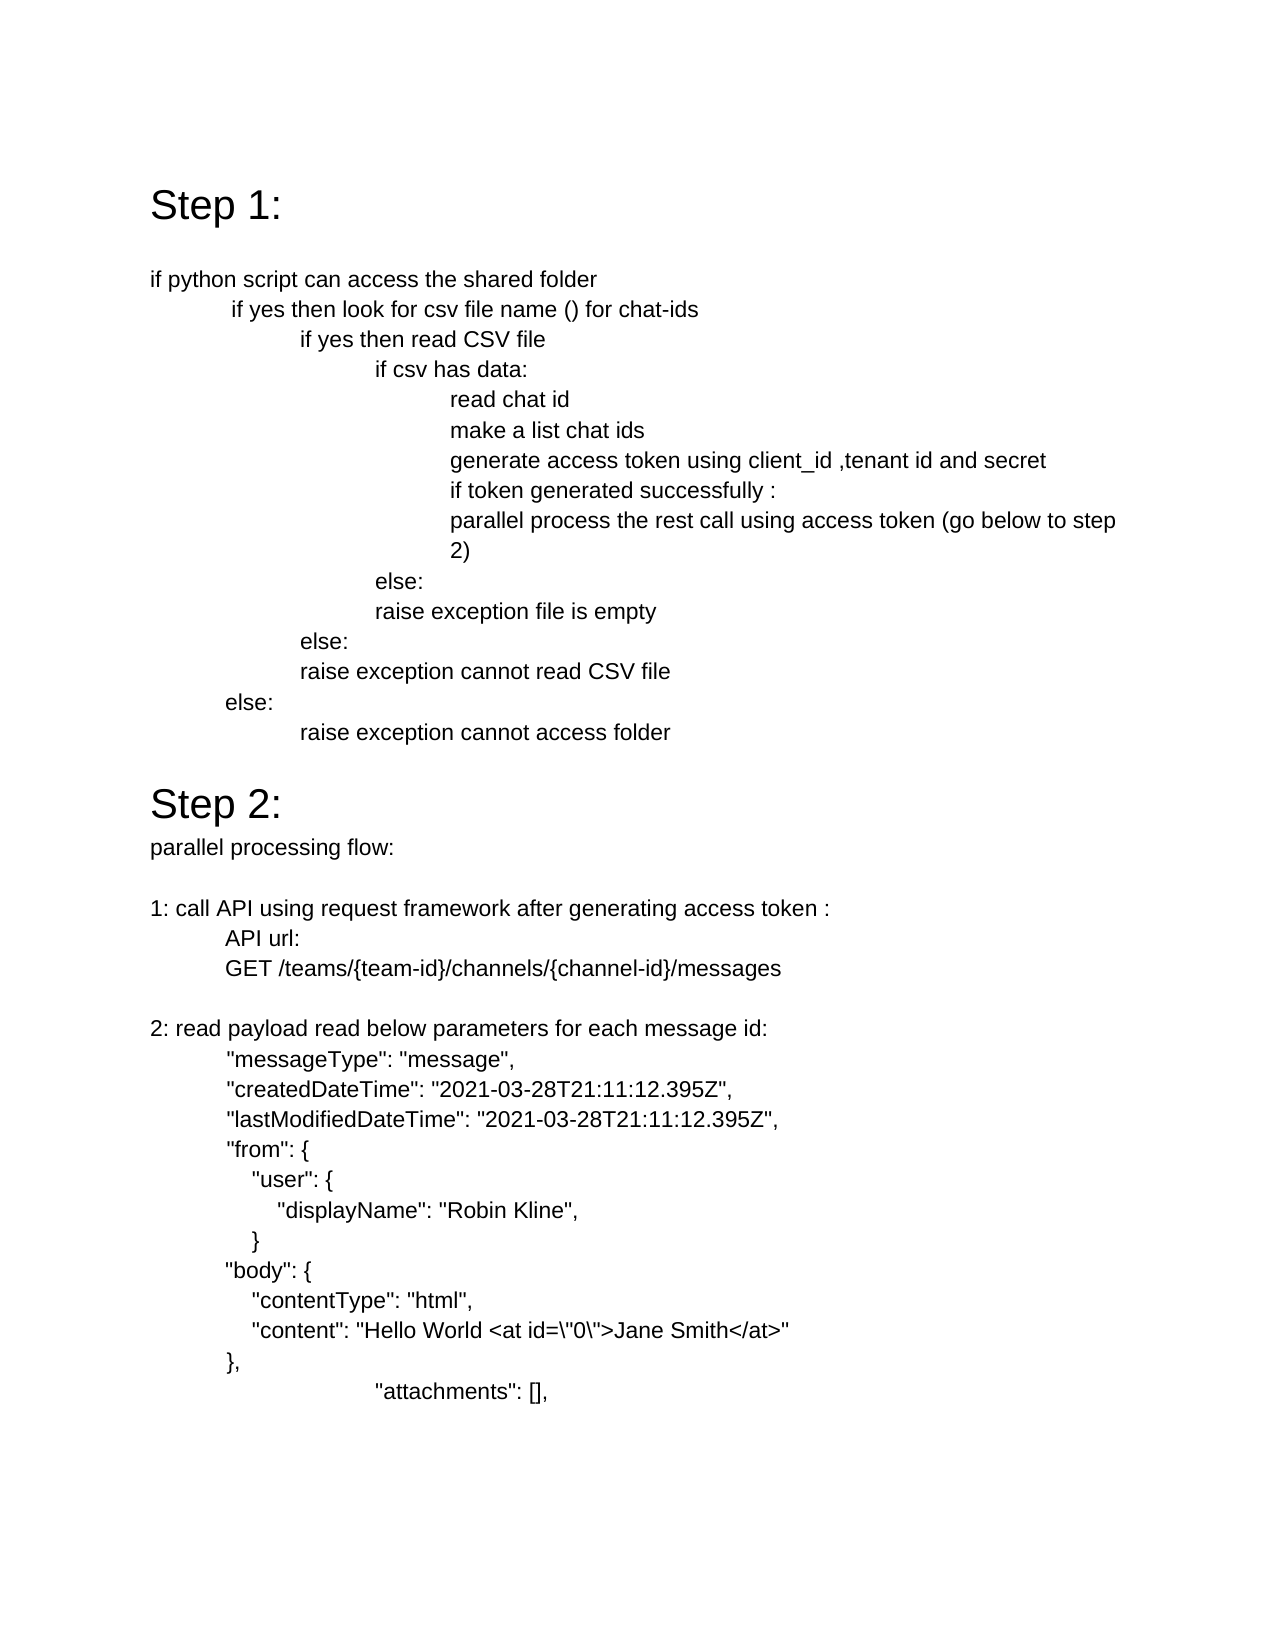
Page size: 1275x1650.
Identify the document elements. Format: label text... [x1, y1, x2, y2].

text 2: read payload read below parameters for each message id: [150, 1015, 1125, 1042]
text "attachments": [], [150, 1378, 1125, 1404]
text GET /teams/{team-id}/channels/{channel-id}/messages [150, 955, 1125, 981]
text 1: call API using request framework after generating access token : [150, 894, 1125, 921]
text if python script can access the shared folder [150, 266, 1125, 292]
text Step 2: [150, 779, 1125, 827]
text "displayName": "Robin Kline", [150, 1197, 1125, 1223]
text "messageType": "message", [150, 1046, 1125, 1072]
text "from": { [150, 1136, 1125, 1163]
text if csv has data: [150, 356, 1125, 382]
text else: [150, 568, 1125, 594]
text "body": { [150, 1257, 1125, 1283]
text "user": { [150, 1166, 1125, 1193]
text raise exception cannot read CSV file [150, 658, 1125, 684]
text } [150, 1227, 1125, 1253]
text "content": "Hello World <at id=\"0\">Jane Smith</at>" [150, 1317, 1125, 1344]
text "createdDateTime": "2021-03-28T21:11:12.395Z", [150, 1076, 1125, 1102]
text parallel processing flow: [150, 834, 1125, 861]
text raise exception file is empty [150, 598, 1125, 624]
text read chat id [150, 386, 1125, 413]
text "contentType": "html", [150, 1287, 1125, 1314]
text if token generated successfully : [150, 477, 1125, 503]
text generate access token using client_id ,tenant id and secret [150, 447, 1125, 473]
text make a list chat ids [150, 417, 1125, 443]
text raise exception cannot access folder [150, 719, 1125, 745]
text }, [150, 1348, 1125, 1374]
text if yes then look for csv file name () for chat-ids [150, 296, 1125, 322]
text else: [150, 688, 1125, 715]
text API url: [150, 925, 1125, 951]
text Step 1: [150, 180, 1125, 228]
text if yes then read CSV file [150, 326, 1125, 352]
text "lastModifiedDateTime": "2021-03-28T21:11:12.395Z", [150, 1106, 1125, 1132]
text else: [150, 628, 1125, 654]
text parallel process the rest call using access token (go below to step 2) [450, 507, 1125, 564]
